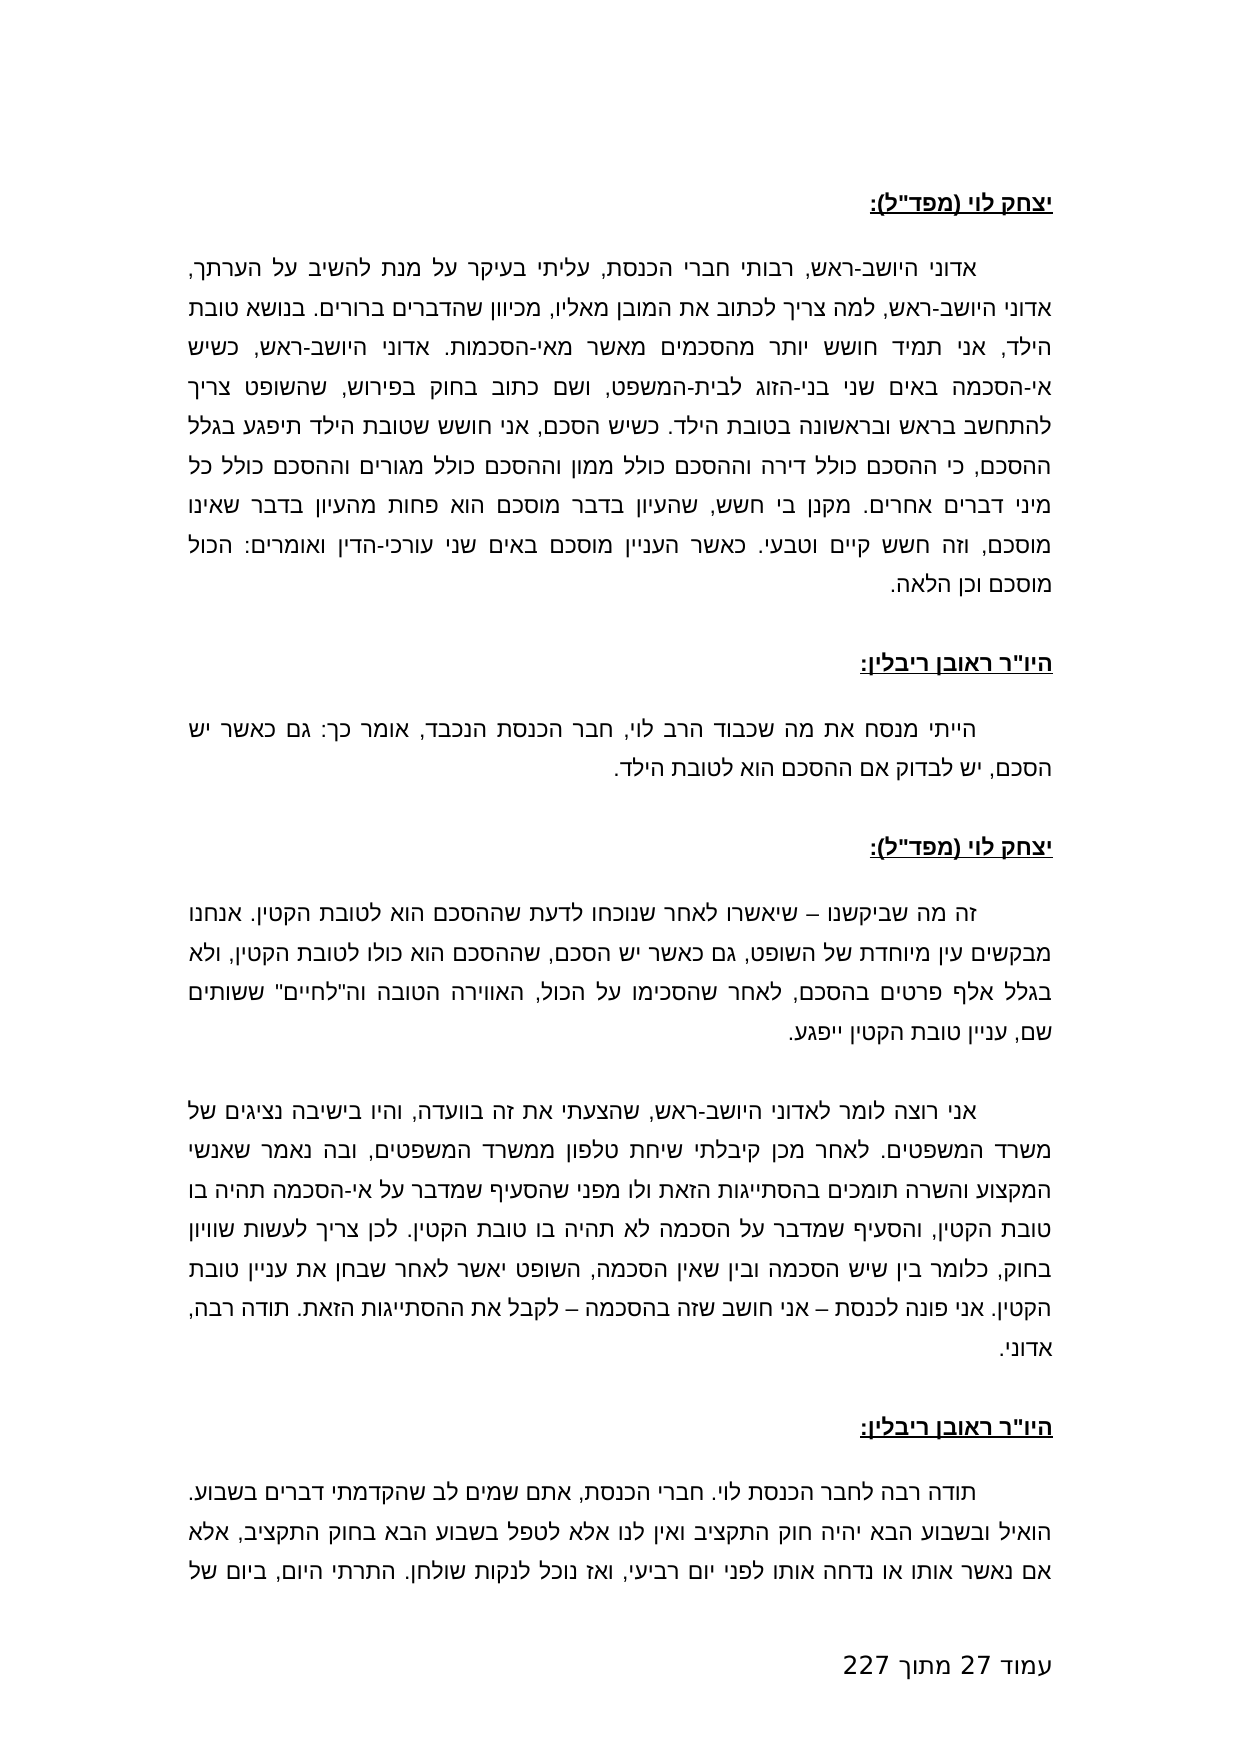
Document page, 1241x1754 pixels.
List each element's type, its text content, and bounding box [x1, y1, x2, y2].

text היו"ר ראובן ריבלין: [187, 1413, 1053, 1440]
text הייתי מנסח את מה שכבוד הרב לוי, חבר הכנסת הנכבד, אומר כך: גם כאשר יש הסכם, יש לבדוק אם ההסכם הוא לטובת הילד. [187, 716, 1053, 782]
text יצחק לוי (מפד"ל): [187, 189, 1053, 216]
text אני רוצה לומר לאדוני היושב-ראש, שהצעתי את זה בוועדה, והיו בישיבה נציגים של משרד המשפטים. לאחר מכן קיבלתי שיחת טלפון ממשרד המשפטים, ובה נאמר שאנשי המקצוע והשרה תומכים בהסתייגות הזאת ולו מפני שהסעיף שמדבר על אי-הסכמה תהיה בו טובת הקטין, והסעיף שמדבר על הסכמה לא תהיה בו טובת הקטין. לכן צריך לעשות שוויון בחוק, כלומר בין שיש הסכמה ובין שאין הסכמה, השופט יאשר לאחר שבחן את עניין טובת הקטין. אני פונה לכנסת – אני חושב שזה בהסכמה – לקבל את ההסתייגות הזאת. תודה רבה, אדוני. [187, 1098, 1053, 1361]
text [187, 1479, 1053, 1584]
text יצחק לוי (מפד"ל): [187, 834, 1053, 861]
text היו"ר ראובן ריבלין: [187, 650, 1053, 676]
text אדוני היושב-ראש, רבותי חברי הכנסת, עליתי בעיקר על מנת להשיב על הערתך, אדוני היושב-ראש, למה צריך לכתוב את המובן מאליו, מכיוון שהדברים ברורים. בנושא טובת הילד, אני תמיד חושש יותר מהסכמים מאשר מאי-הסכמות. אדוני היושב-ראש, כשיש אי-הסכמה באים שני בני-הזוג לבית-המשפט, ושם כתוב בחוק בפירוש, שהשופט צריך להתחשב בראש ובראשונה בטובת הילד. כשיש הסכם, אני חושש שטובת הילד תיפגע בגלל ההסכם, כי ההסכם כולל דירה וההסכם כולל ממון וההסכם כולל מגורים וההסכם כולל כל מיני דברים אחרים. מקנן בי חשש, שהעיון בדבר מוסכם הוא פחות מהעיון בדבר שאינו מוסכם, וזה חשש קיים וטבעי. כאשר העניין מוסכם באים שני עורכי-הדין ואומרים: הכול מוסכם וכן הלאה. [187, 255, 1053, 597]
text זה מה שביקשנו – שיאשרו לאחר שנוכחו לדעת שההסכם הוא לטובת הקטין. אנחנו מבקשים עין מיוחדת של השופט, גם כאשר יש הסכם, שההסכם הוא כולו לטובת הקטין, ולא בגלל אלף פרטים בהסכם, לאחר שהסכימו על הכול, האווירה הטובה וה"לחיים" ששותים שם, עניין טובת הקטין ייפגע. [187, 900, 1053, 1045]
